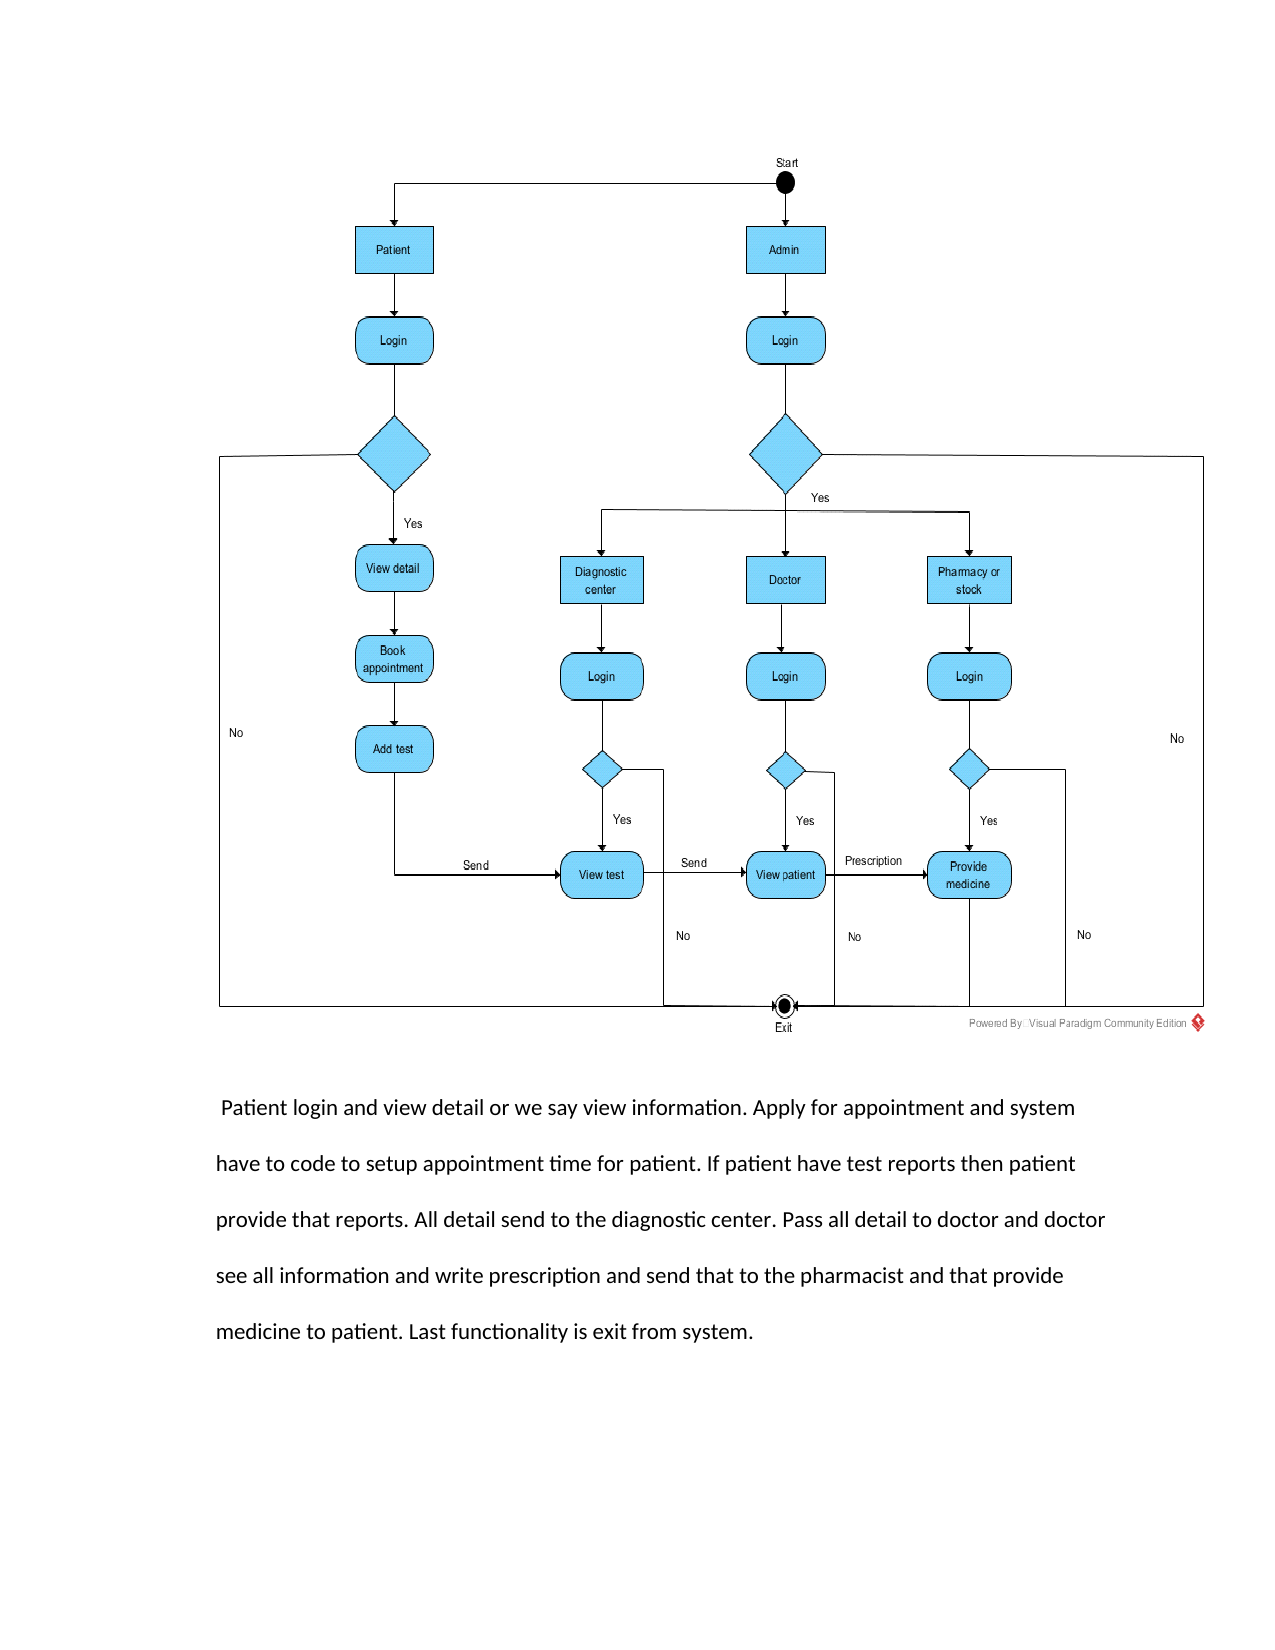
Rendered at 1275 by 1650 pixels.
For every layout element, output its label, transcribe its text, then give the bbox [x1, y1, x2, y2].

text Patient login and view detail or we say view information. Apply for appointment and system have to code to setup appointment time for patient. If patient have test reports then patient provide that reports. All detail send to the diagnostic center. Pass all detail to doctor and doctor see all information and write prescription and send that to the pharmacist and that provide medicine to patient. Last functionality is exit from system. [216, 1093, 1125, 1345]
picture [215, 150, 1210, 1044]
